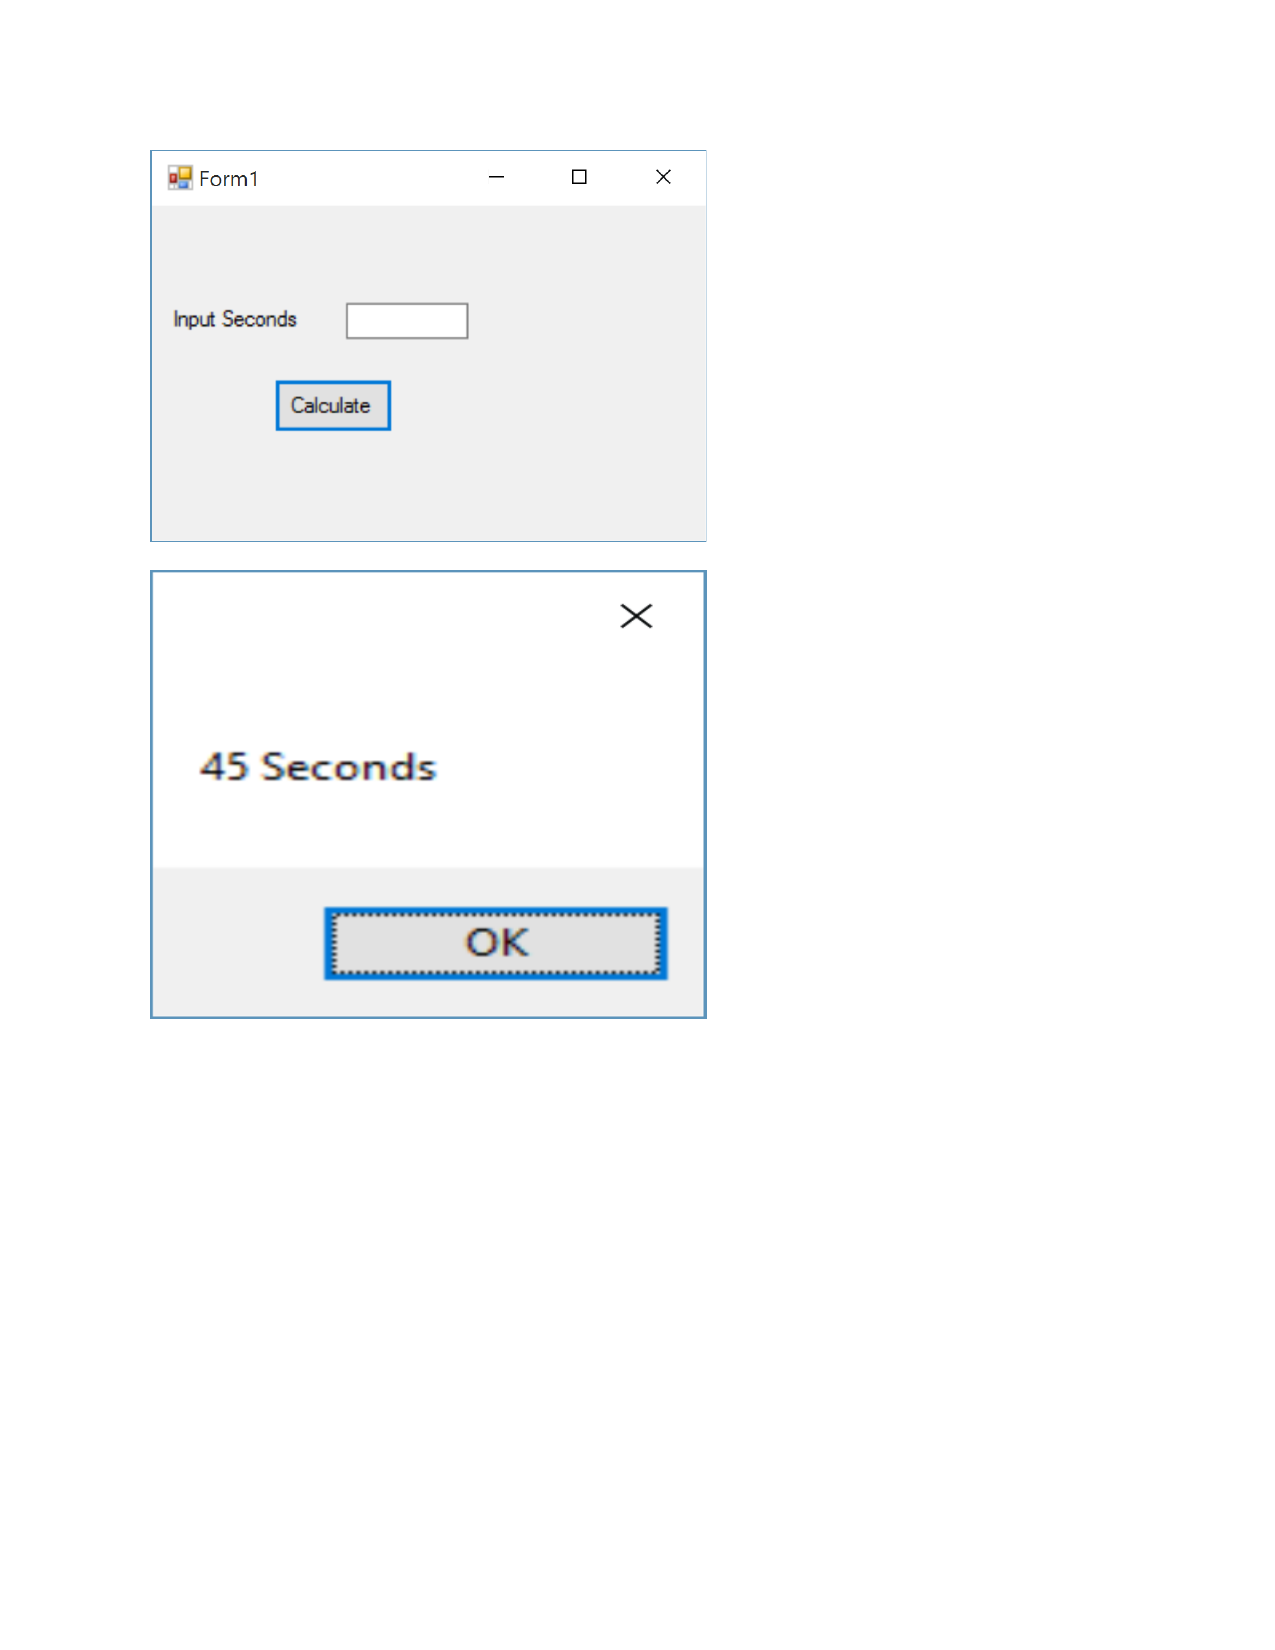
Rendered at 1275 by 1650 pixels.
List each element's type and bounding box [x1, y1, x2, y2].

picture [150, 570, 707, 1019]
picture [150, 150, 707, 542]
